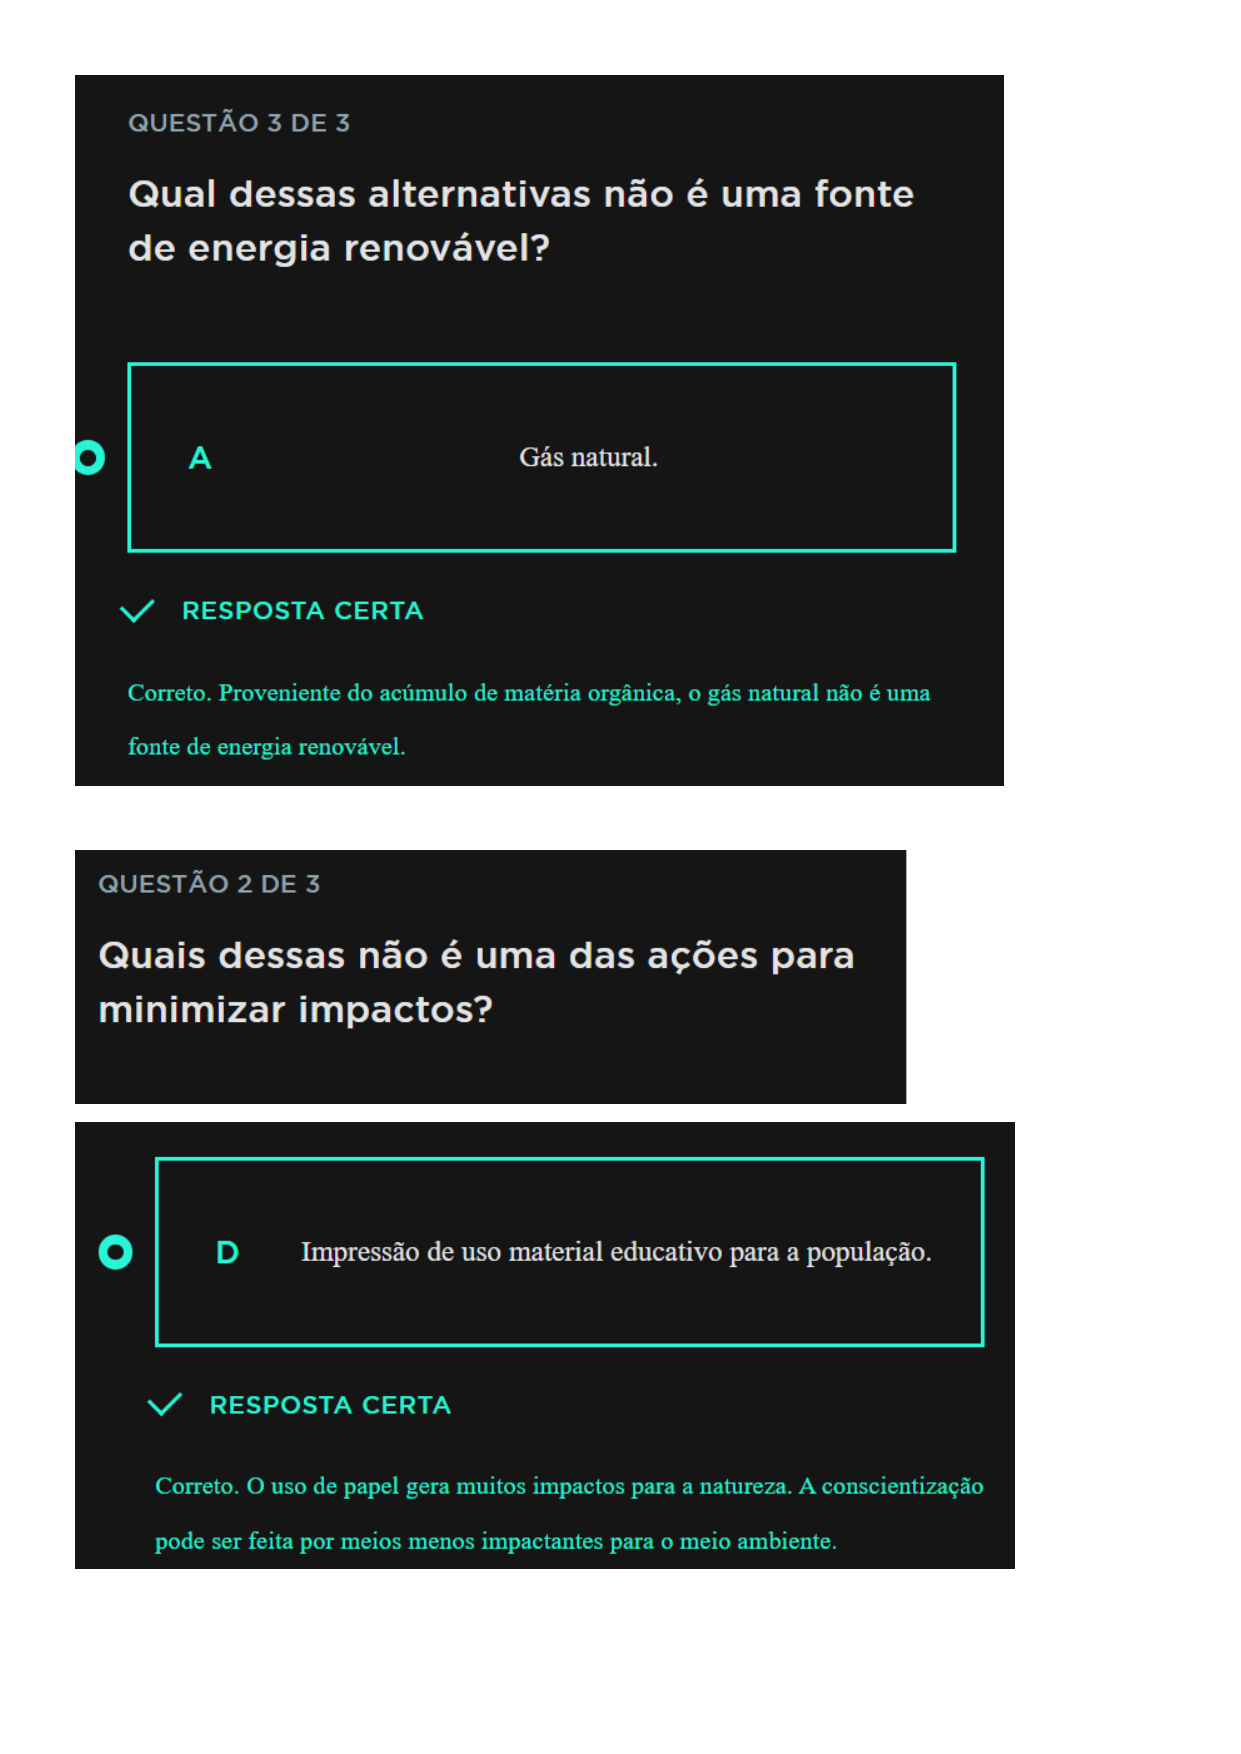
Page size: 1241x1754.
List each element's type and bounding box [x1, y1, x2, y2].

picture [75, 75, 1004, 786]
picture [75, 850, 907, 1104]
picture [75, 1122, 1015, 1569]
